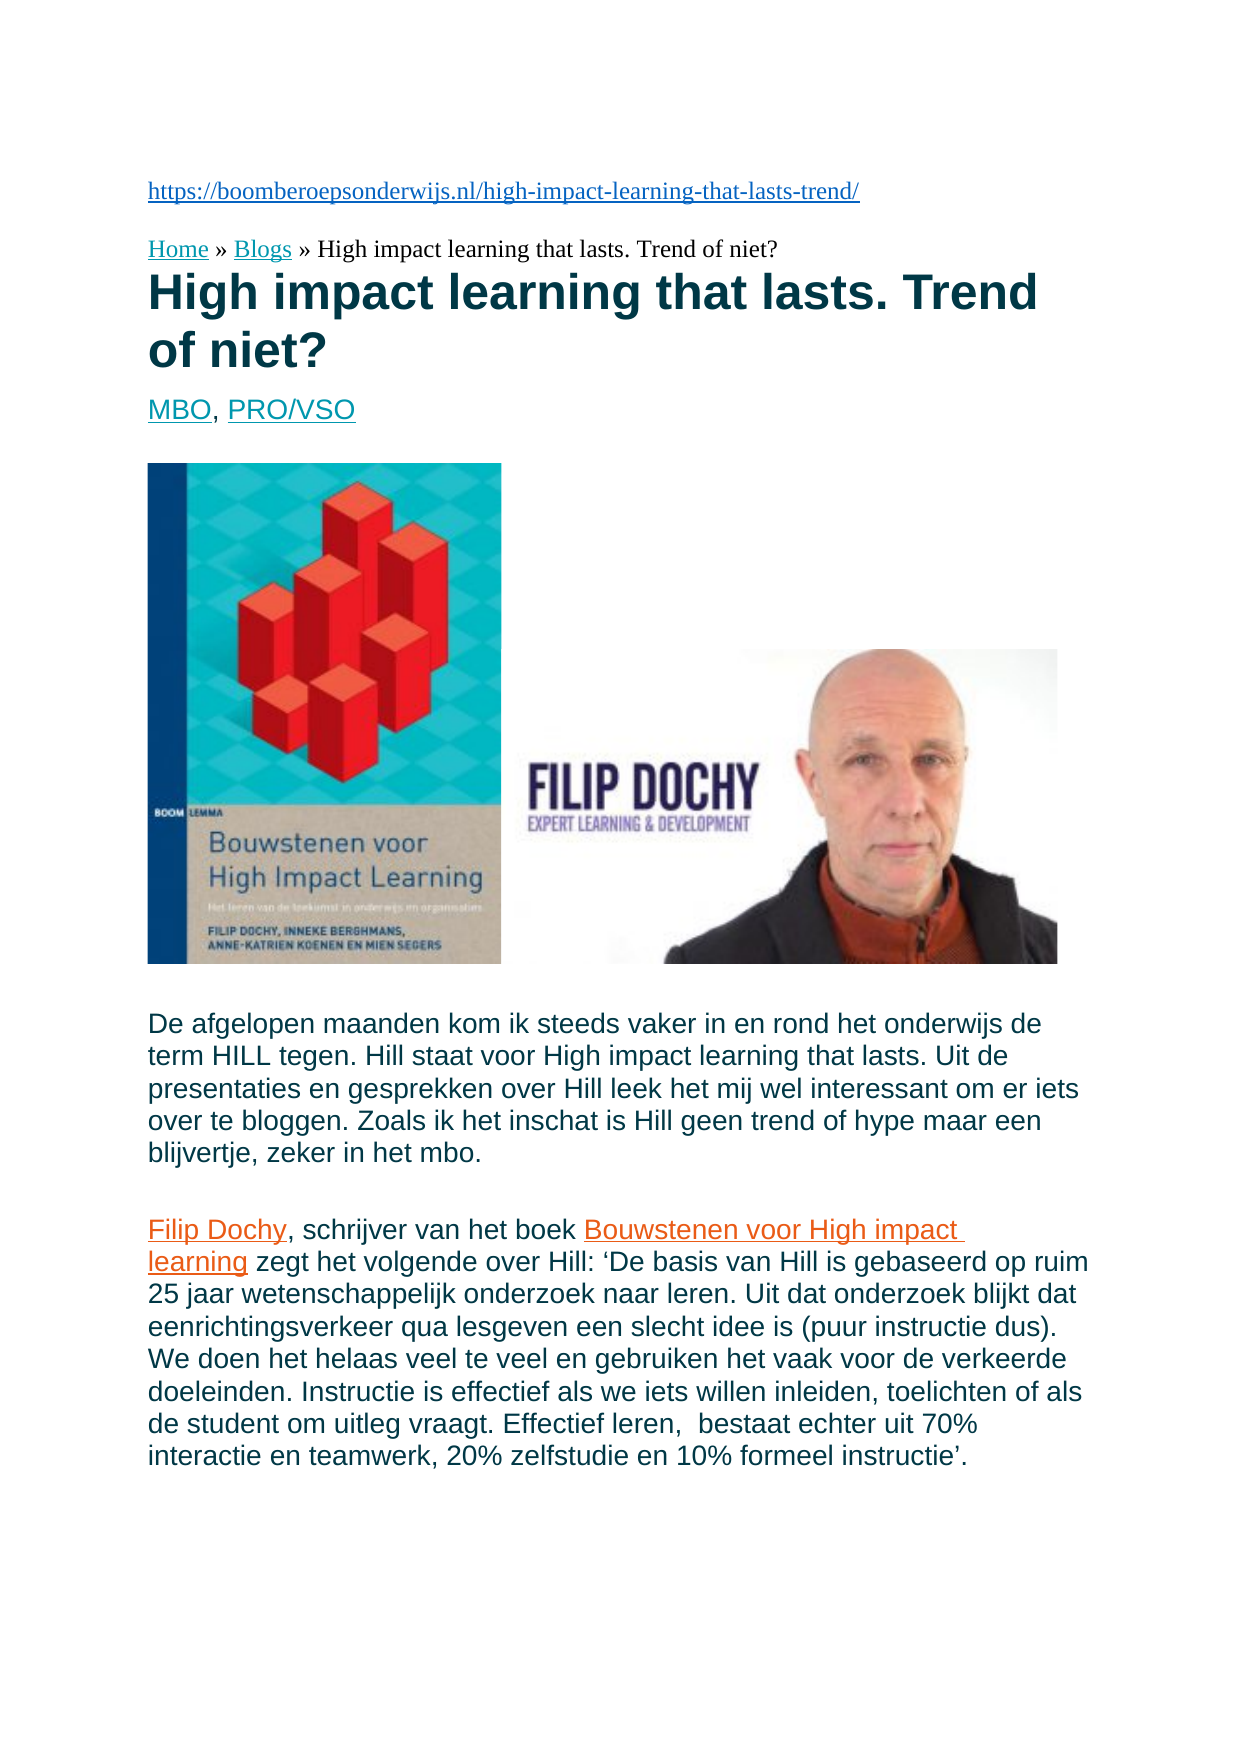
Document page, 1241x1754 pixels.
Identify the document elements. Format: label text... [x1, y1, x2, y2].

text De afgelopen maanden kom ik steeds vaker in en rond het onderwijs de term HILL tegen. Hill staat voor High impact learning that lasts. Uit de presentaties en gesprekken over Hill leek het mij wel interessant om er iets over te bloggen. Zoals ik het inschat is Hill geen trend of hype maar een blijvertje, zeker in het mbo. [148, 1007, 1093, 1169]
text Filip Dochy, schrijver van het boek Bouwstenen voor High impact learning zegt het volgende over Hill: ‘De basis van Hill is gebaseerd op ruim 25 jaar wetenschappelijk onderzoek naar leren. Uit dat onderzoek blijkt dat eenrichtingsverkeer qua lesgeven een slecht idee is (puur instructie dus). We doen het helaas veel te veel en gebruiken het vaak voor de verkeerde doeleinden. Instructie is effectief als we iets willen inleiden, toelichten of als de student om uitleg vraagt. Effectief leren, bestaat echter uit 70% interactie en teamwerk, 20% zelfstudie en 10% formeel instructie’. [148, 1213, 1093, 1472]
picture [147, 463, 1058, 964]
text Home » Blogs » High impact learning that lasts. Trend of niet? [148, 234, 1093, 263]
text https://boomberoepsonderwijs.nl/high-impact-learning-that-lasts-trend/ [148, 176, 1093, 205]
text MBO, PRO/VSO [148, 393, 1093, 426]
text High impact learning that lasts. Trend of niet? [148, 263, 1093, 378]
